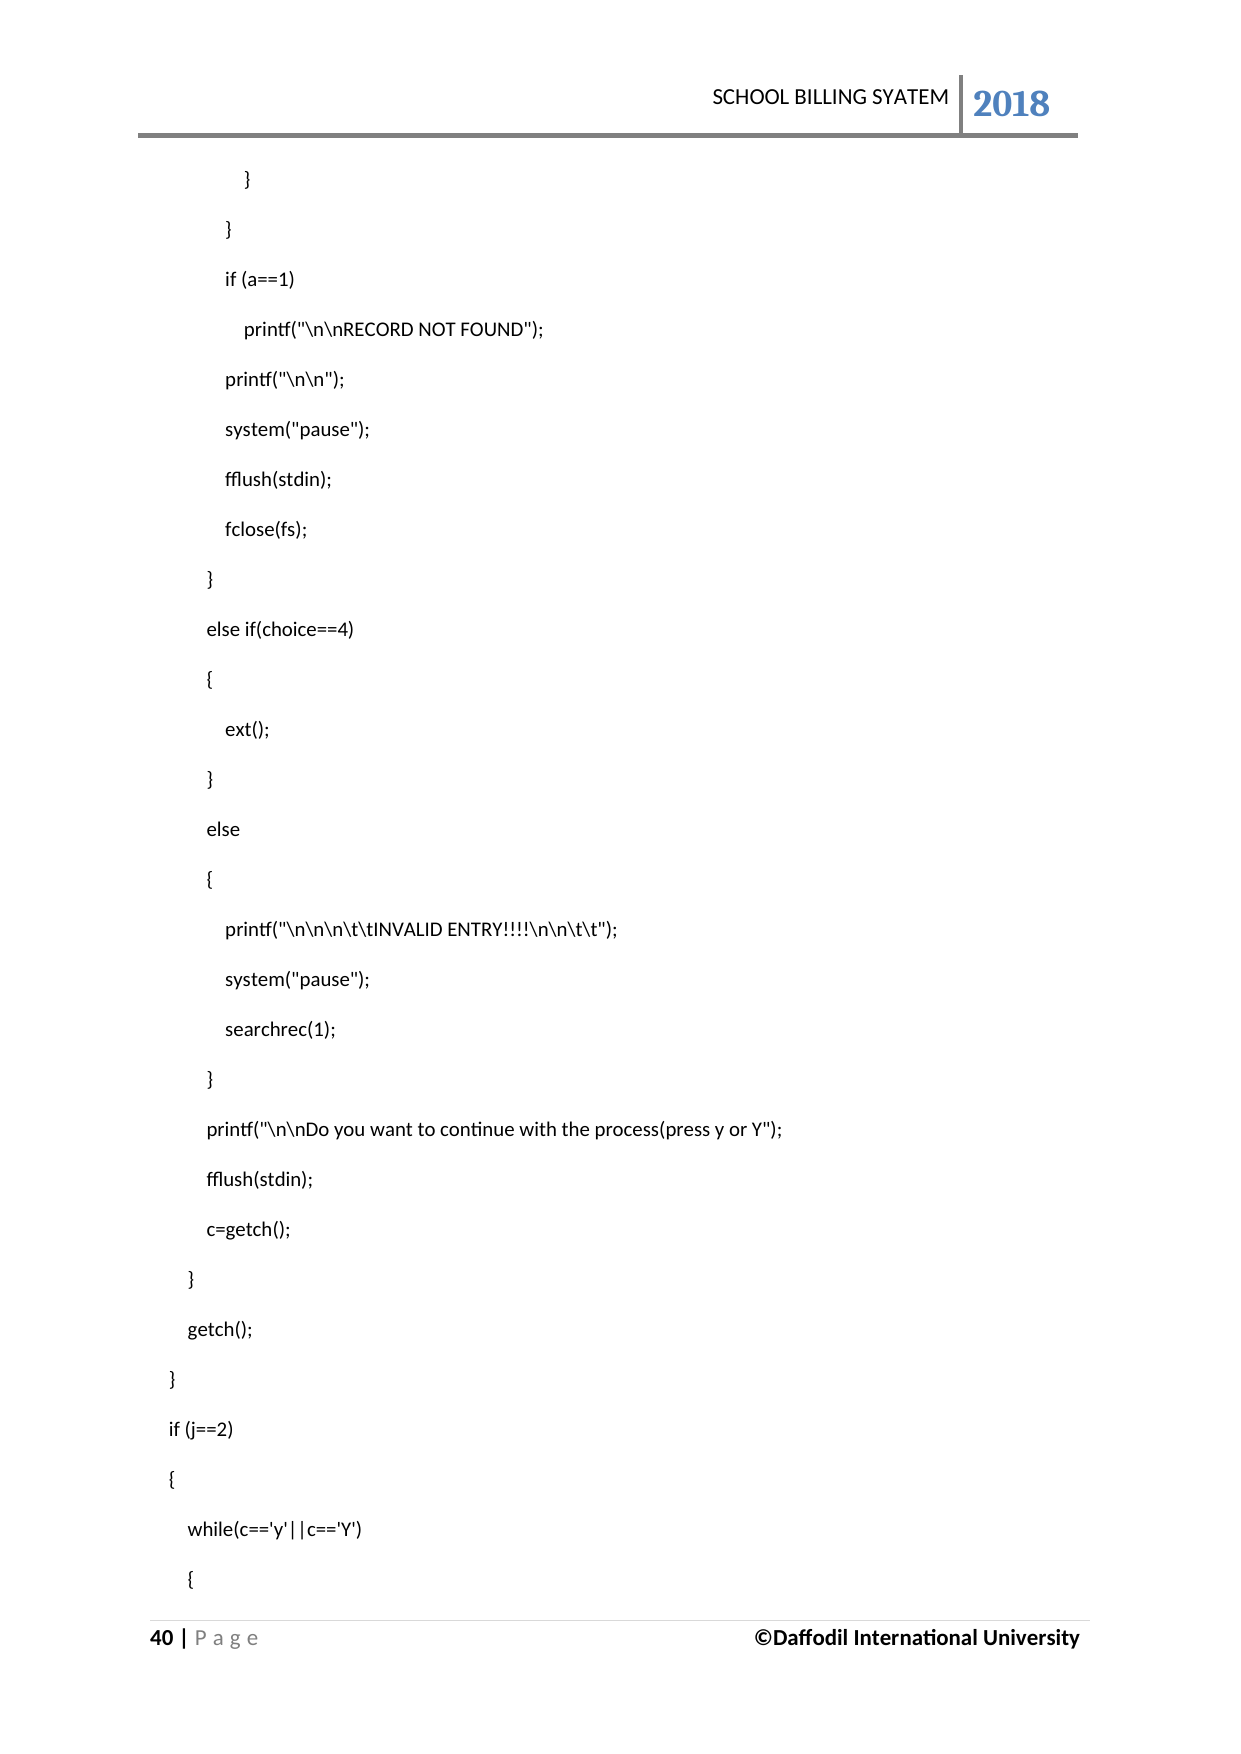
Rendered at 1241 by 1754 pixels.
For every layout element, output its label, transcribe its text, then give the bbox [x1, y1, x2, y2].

text if (a==1) [150, 266, 1090, 291]
text { [150, 866, 1090, 891]
text } [150, 1366, 1090, 1391]
text fflush(stdin); [150, 466, 1090, 491]
text { [150, 1566, 1090, 1591]
text { [150, 666, 1090, 691]
text if (j==2) [150, 1416, 1090, 1441]
text c=getch(); [150, 1216, 1090, 1241]
text } [150, 766, 1090, 791]
text else [150, 816, 1090, 841]
text } [150, 216, 1090, 241]
text printf("\n\n"); [150, 366, 1090, 391]
text searchrec(1); [150, 1016, 1090, 1041]
text fclose(fs); [150, 516, 1090, 541]
text } [150, 1266, 1090, 1291]
text } [150, 1066, 1090, 1091]
text ext(); [150, 716, 1090, 741]
text printf("\n\nRECORD NOT FOUND"); [150, 316, 1090, 341]
text } [150, 566, 1090, 591]
text } [150, 166, 1090, 191]
text system("pause"); [150, 966, 1090, 991]
text system("pause"); [150, 416, 1090, 441]
text printf("\n\nDo you want to continue with the process(press y or Y"); [150, 1116, 1090, 1141]
text printf("\n\n\n\t\tINVALID ENTRY!!!!\n\n\t\t"); [150, 916, 1090, 941]
text { [150, 1466, 1090, 1491]
text fflush(stdin); [150, 1166, 1090, 1191]
text getch(); [150, 1316, 1090, 1341]
text else if(choice==4) [150, 616, 1090, 641]
text while(c=='y'||c=='Y') [150, 1516, 1090, 1541]
